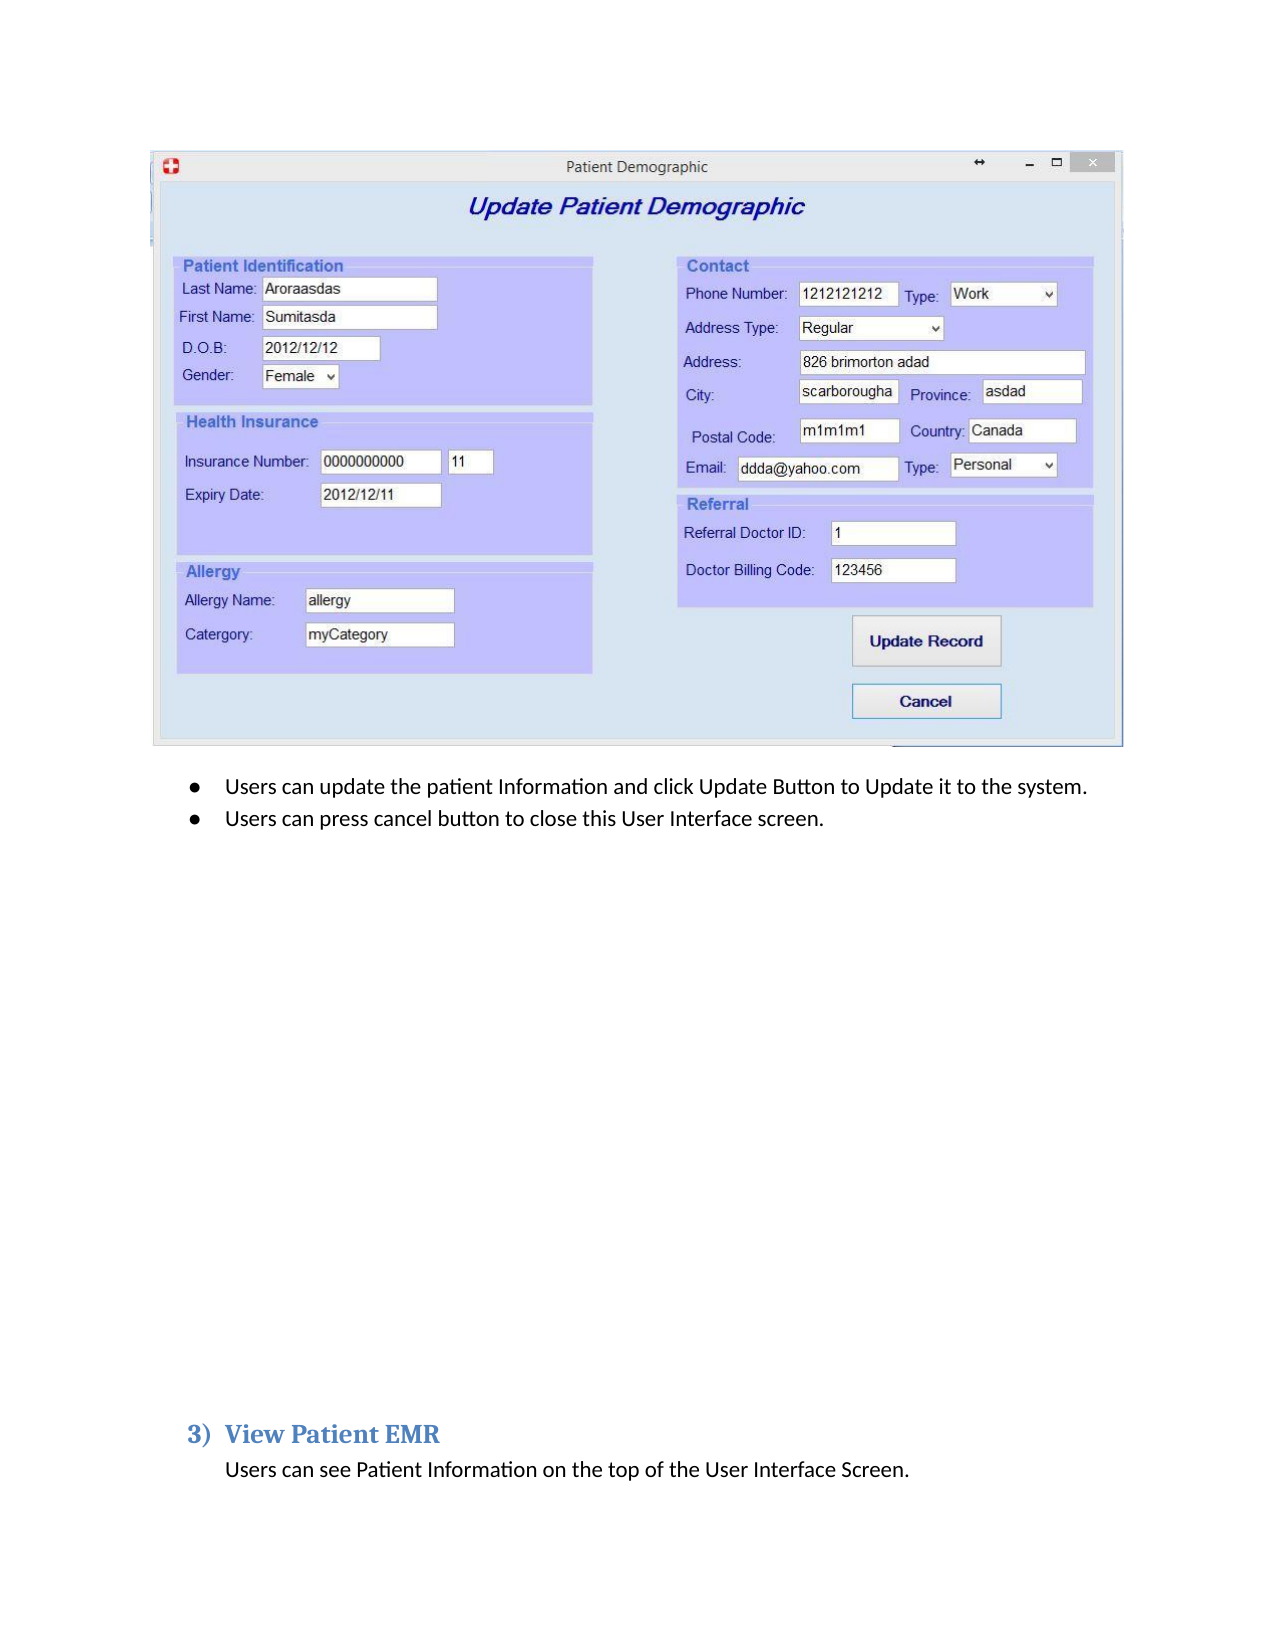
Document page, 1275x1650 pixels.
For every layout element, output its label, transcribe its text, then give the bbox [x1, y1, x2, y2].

text Users can see Patient Information on the top of the User Interface Screen. [150, 1455, 1125, 1483]
list Users can press cancel button to close this User Interface screen. [188, 804, 1125, 832]
subtitle View Patient EMR [188, 1419, 1125, 1451]
list Users can update the patient Information and click Update Button to Update it to the system. [188, 772, 1125, 800]
picture [150, 150, 1124, 747]
